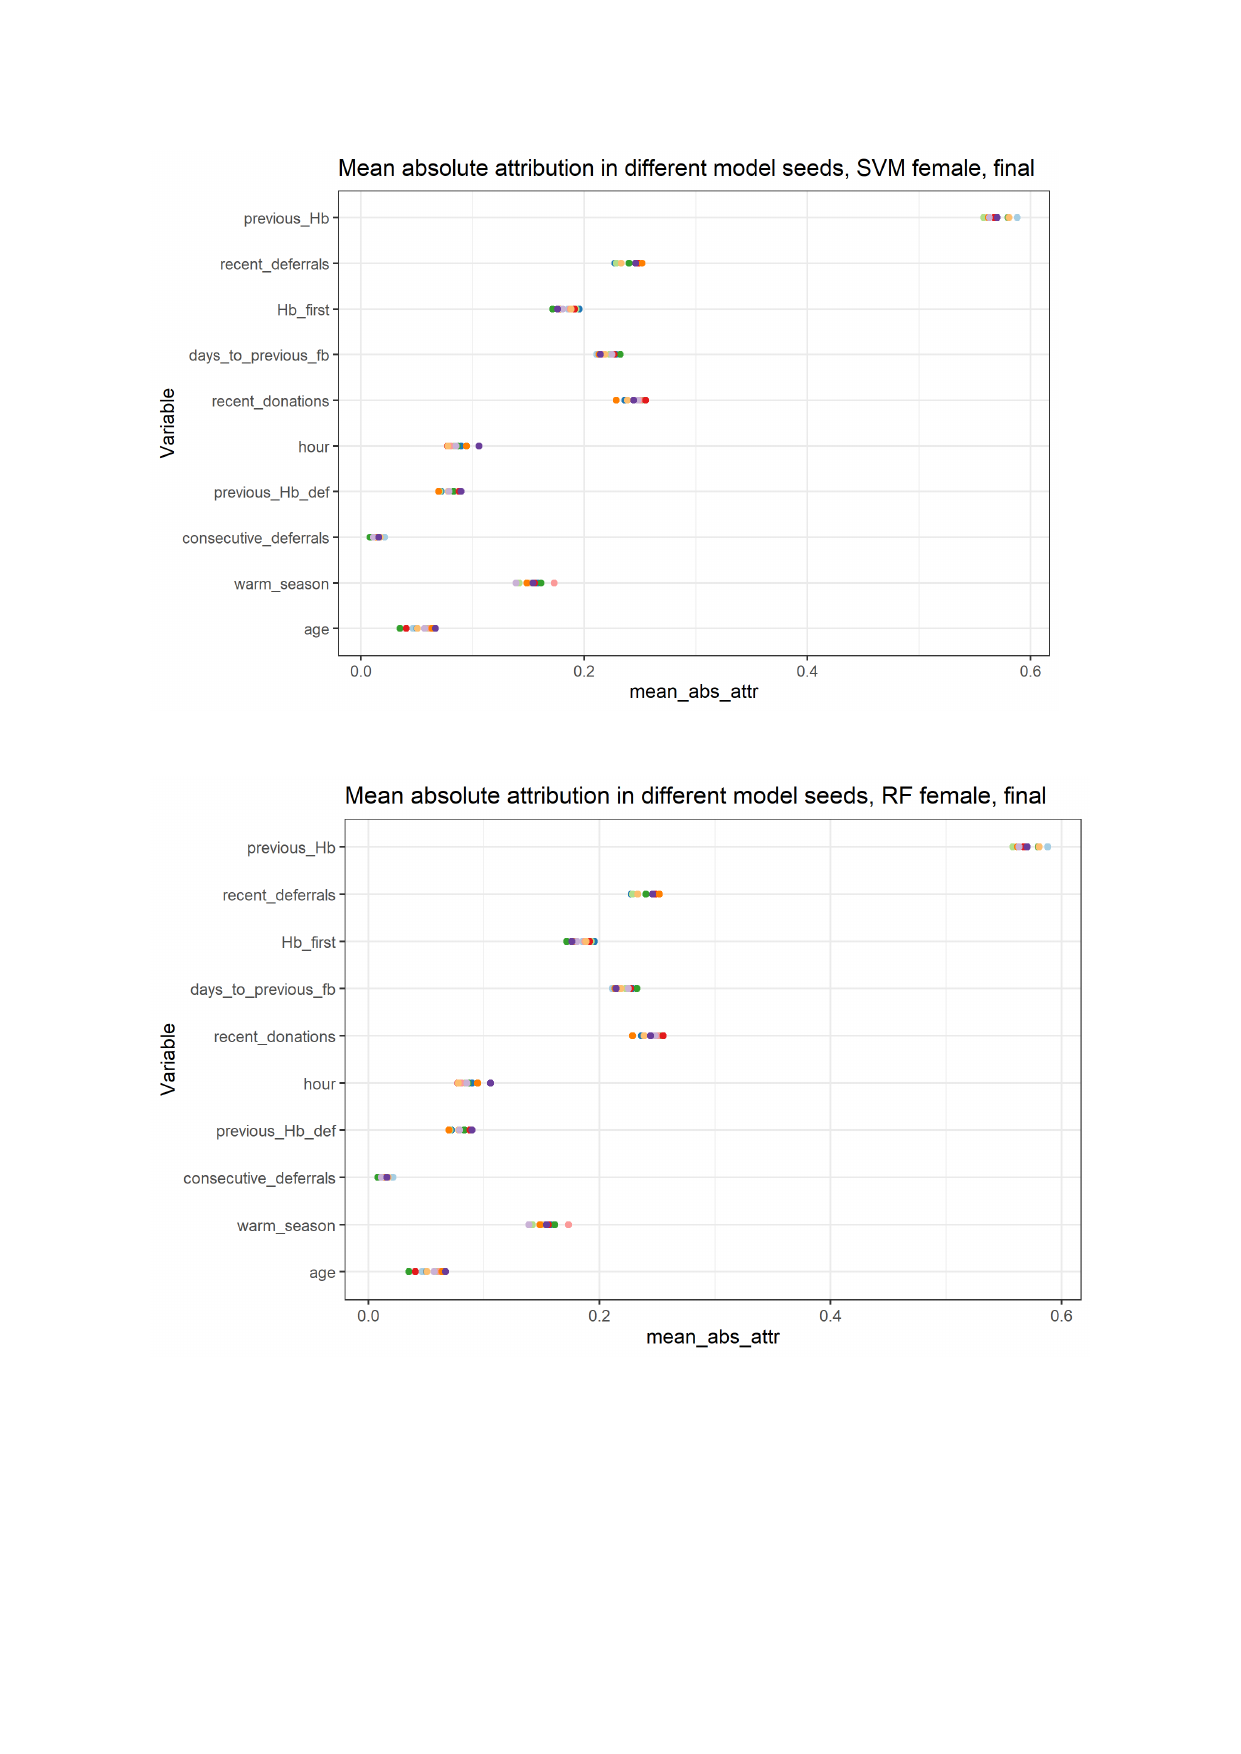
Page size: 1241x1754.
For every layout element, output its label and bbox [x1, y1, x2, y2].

picture [150, 150, 1059, 711]
picture [150, 776, 1091, 1357]
